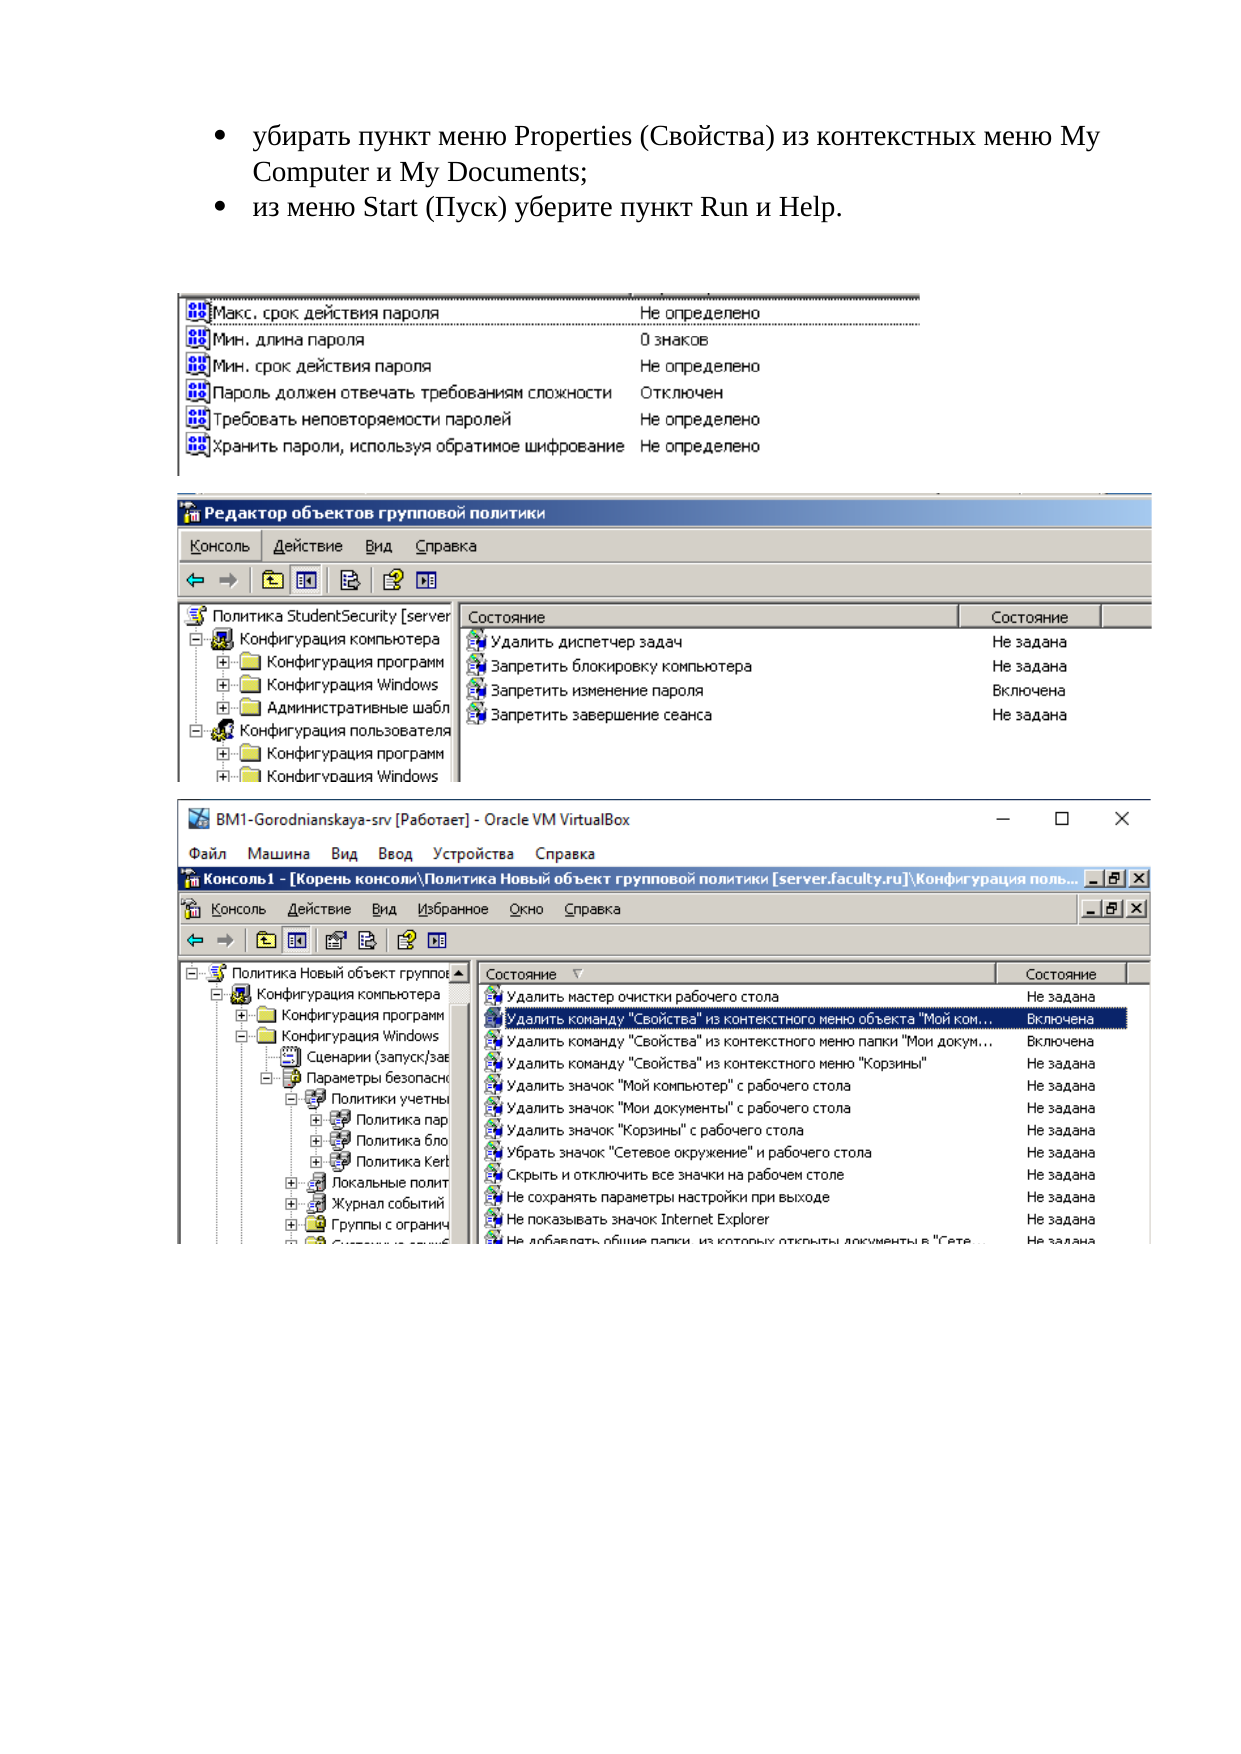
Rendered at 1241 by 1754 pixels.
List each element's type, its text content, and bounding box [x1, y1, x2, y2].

picture [177, 799, 1151, 1244]
list из меню Start (Пуск) уберите пункт Run и Help. [215, 189, 1152, 223]
list убирать пункт меню Properties (Свойства) из контекстных меню My Computer и My Documents; [215, 118, 1152, 187]
picture [177, 493, 1152, 782]
picture [177, 293, 920, 476]
